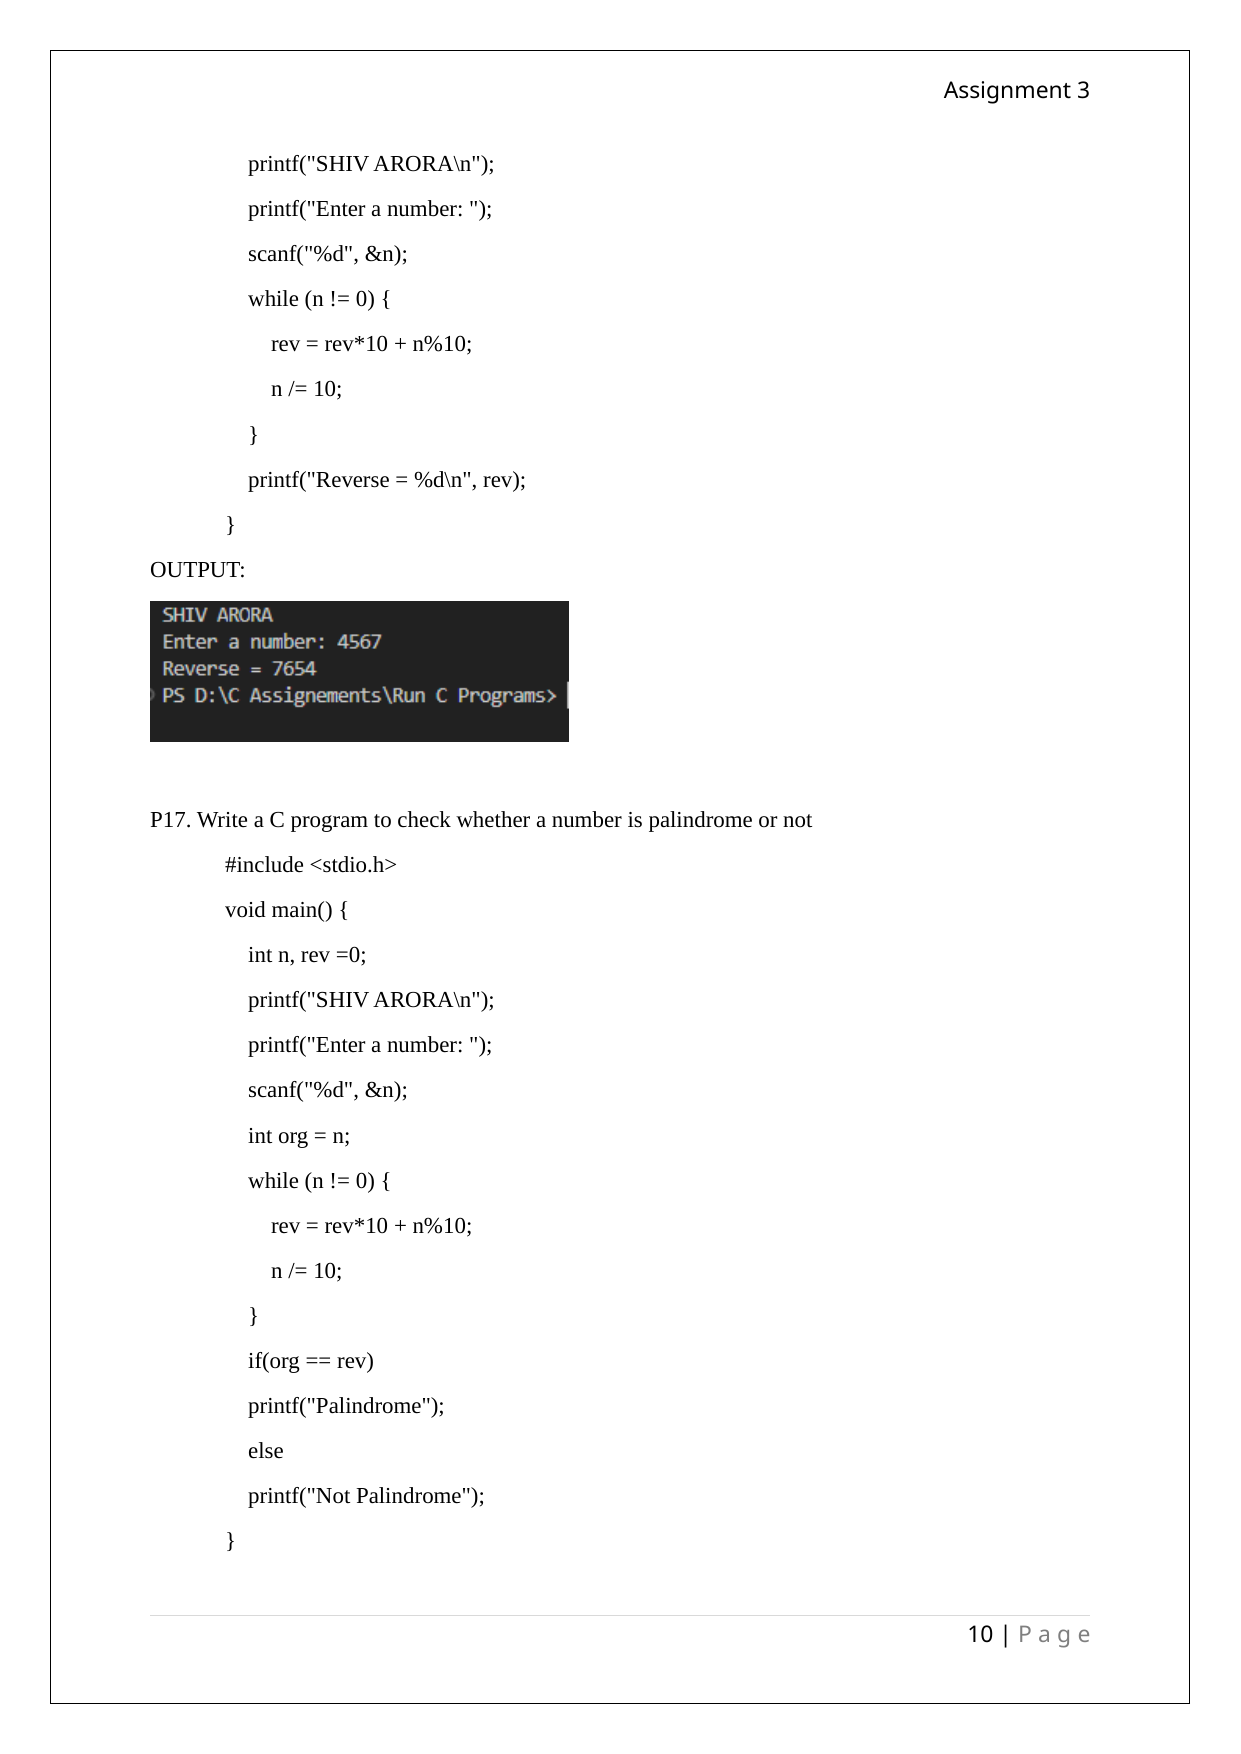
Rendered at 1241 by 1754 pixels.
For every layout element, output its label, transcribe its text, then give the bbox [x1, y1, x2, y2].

text void main() { [225, 896, 1090, 922]
text OUTPUT: [150, 556, 1090, 582]
text scanf("%d", &n); [225, 1077, 1090, 1103]
text #include <stdio.h> [225, 851, 1090, 877]
text while (n != 0) { [225, 1167, 1090, 1193]
text int n, rev =0; [225, 941, 1090, 968]
text printf("Reverse = %d\n", rev); [225, 466, 1090, 492]
text printf("Enter a number: "); [225, 1031, 1090, 1058]
text rev = rev*10 + n%10; [225, 330, 1090, 357]
text else [225, 1437, 1090, 1464]
text n /= 10; [225, 1257, 1090, 1283]
picture [150, 601, 569, 742]
text } [225, 421, 1090, 447]
text P17. Write a C program to check whether a number is palindrome or not [150, 806, 1090, 832]
text } [225, 1302, 1090, 1328]
text } [225, 1528, 1090, 1554]
text } [225, 511, 1090, 537]
text int org = n; [225, 1122, 1090, 1148]
text n /= 10; [225, 376, 1090, 402]
text scanf("%d", &n); [225, 240, 1090, 267]
text printf("Not Palindrome"); [225, 1482, 1090, 1509]
text if(org == rev) [225, 1347, 1090, 1373]
text printf("SHIV ARORA\n"); [225, 986, 1090, 1013]
text rev = rev*10 + n%10; [225, 1212, 1090, 1238]
text printf("Palindrome"); [225, 1392, 1090, 1419]
text while (n != 0) { [225, 285, 1090, 312]
text printf("Enter a number: "); [225, 195, 1090, 221]
text printf("SHIV ARORA\n"); [225, 150, 1090, 176]
